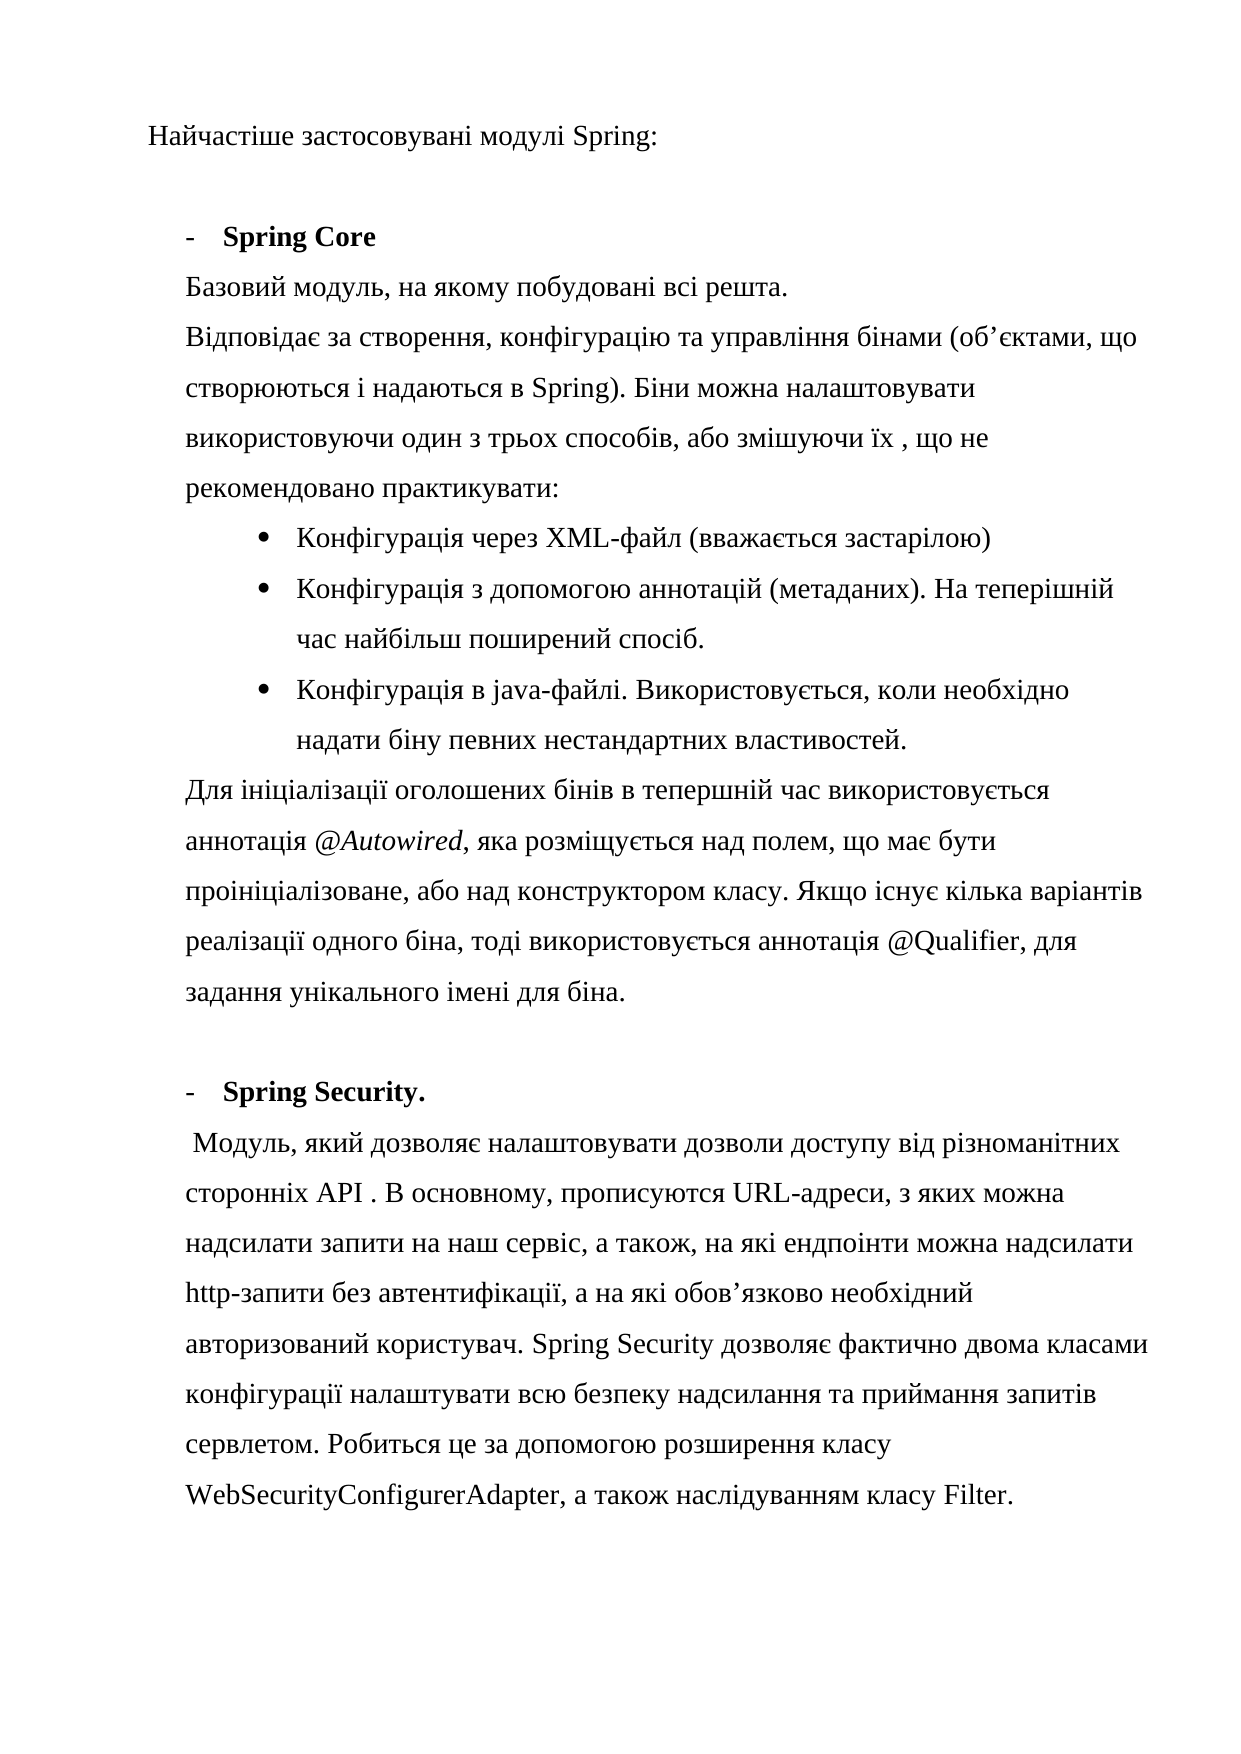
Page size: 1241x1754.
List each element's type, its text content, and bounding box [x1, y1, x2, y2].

text Базовий модуль, на якому побудовані всі решта. [185, 269, 1152, 303]
list Spring Security. [185, 1074, 1152, 1108]
list Конфігурація в java-файлі. Використовується, коли необхідно надати біну певних нестандартних властивостей. [259, 672, 1152, 756]
list Spring Core [185, 219, 1152, 252]
text Найчастіше застосовувані модулі Spring: [148, 118, 1152, 152]
text Модуль, який дозволяє налаштовувати дозволи доступу від різноманітних сторонніх API . В основному, прописуются URL-адреси, з яких можна надсилати запити на наш сервіс, а також, на які ендпоінти можна надсилати http-запити без автентифікації, а на які обов’язково необхідний авторизований користувач. Spring Security дозволяє фактично двома класами конфігурації налаштувати всю безпеку надсилання та приймання запитів сервлетом. Робиться це за допомогою розширення класу WebSecurityConfigurerAdapter, а також наслідуванням класу Filter. [185, 1125, 1152, 1510]
list Конфігурація з допомогою аннотацій (метаданих). На теперішній час найбільш поширений спосіб. [259, 571, 1152, 655]
text Для ініціалізації оголошених бінів в тепершній час використовується аннотація @Autowired, яка розміщується над полем, що має бути проініціалізоване, або над конструктором класу. Якщо існує кілька варіантів реалізації одного біна, тоді використовується аннотація @Qualifier, для задання унікального імені для біна. [185, 772, 1152, 1007]
list Конфігурація через XML-файл (вважається застарілою) [259, 521, 1152, 554]
text Відповідає за створення, конфігурацію та управління бінами (об’єктами, що створюються і надаються в Spring). Біни можна налаштовувати використовуючи один з трьох способів, або змішуючи їх , що не рекомендовано практикувати: [185, 319, 1152, 504]
